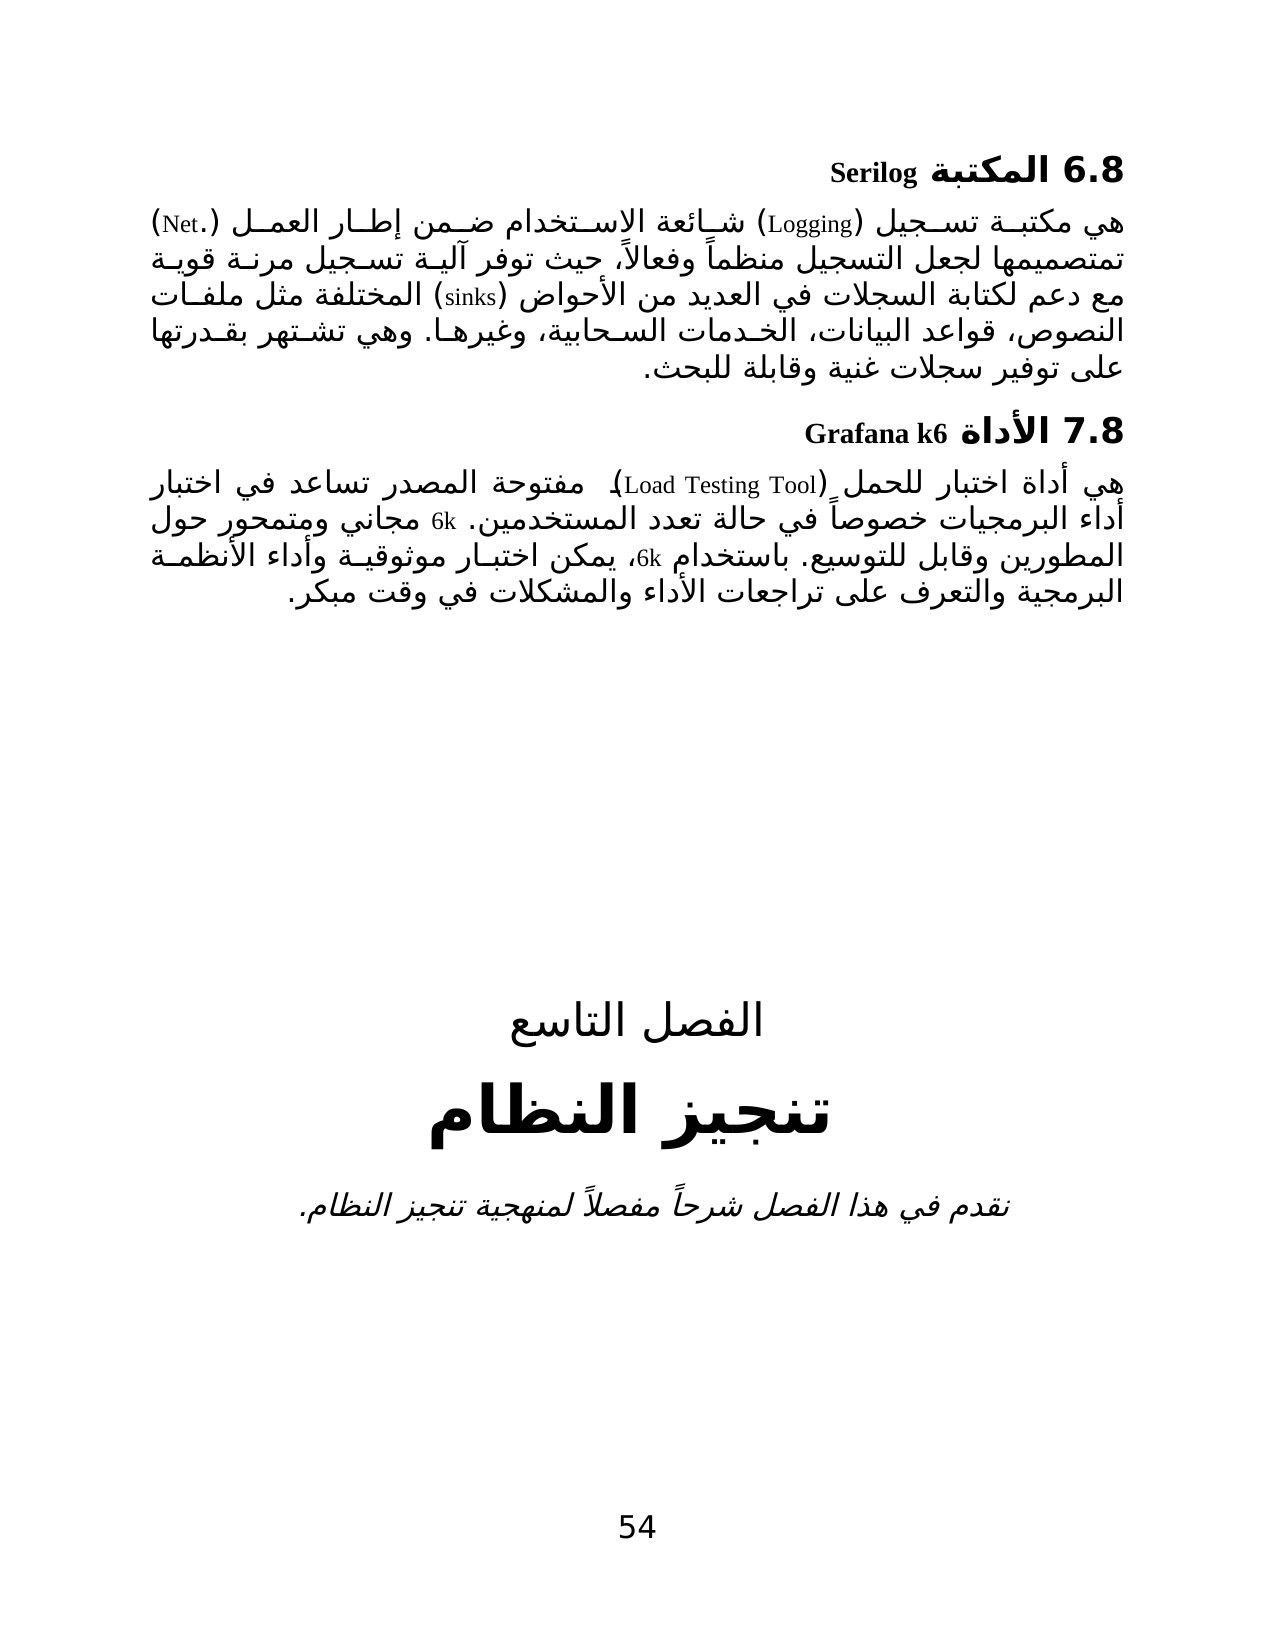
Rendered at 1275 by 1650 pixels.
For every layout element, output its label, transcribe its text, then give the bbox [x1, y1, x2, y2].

text الفصل التاسع [150, 993, 1125, 1047]
text تنجيز النظام [225, 1072, 1036, 1149]
text هي أداة اختبار للحمل (Load Testing Tool) مفتوحة المصدر تساعد في اختبار أداء البرمجيات خصوصاً في حالة تعدد المستخدمين. 6k مجاني ومتمحور حول المطورين وقابل للتوسيع. باستخدام 6k، يمكن اختبار موثوقية وأداء الأنظمة البرمجية والتعرف على تراجعات الأداء والمشكلات في وقت مبكر. [150, 464, 1125, 610]
text هي مكتبة تسجيل (Logging) شائعة الاستخدام ضمن إطار العمل (.Net) تمتصميمها لجعل التسجيل منظماً وفعالاً، حيث توفر آلية تسجيل مرنة قوية مع دعم لكتابة السجلات في العديد من الأحواض (sinks) المختلفة مثل ملفات النصوص، قواعد البيانات، الخدمات السحابية، وغيرها. وهي تشتهر بقدرتها على توفير سجلات غنية وقابلة للبحث. [150, 204, 1125, 386]
text 7.8 الأداة Grafana k6 [150, 411, 1125, 452]
text نقدم في هذا الفصل شرحاً مفصلاً لمنهجية تنجيز النظام. [262, 1187, 1009, 1223]
text 6.8 المكتبة Serilog [150, 150, 1125, 191]
